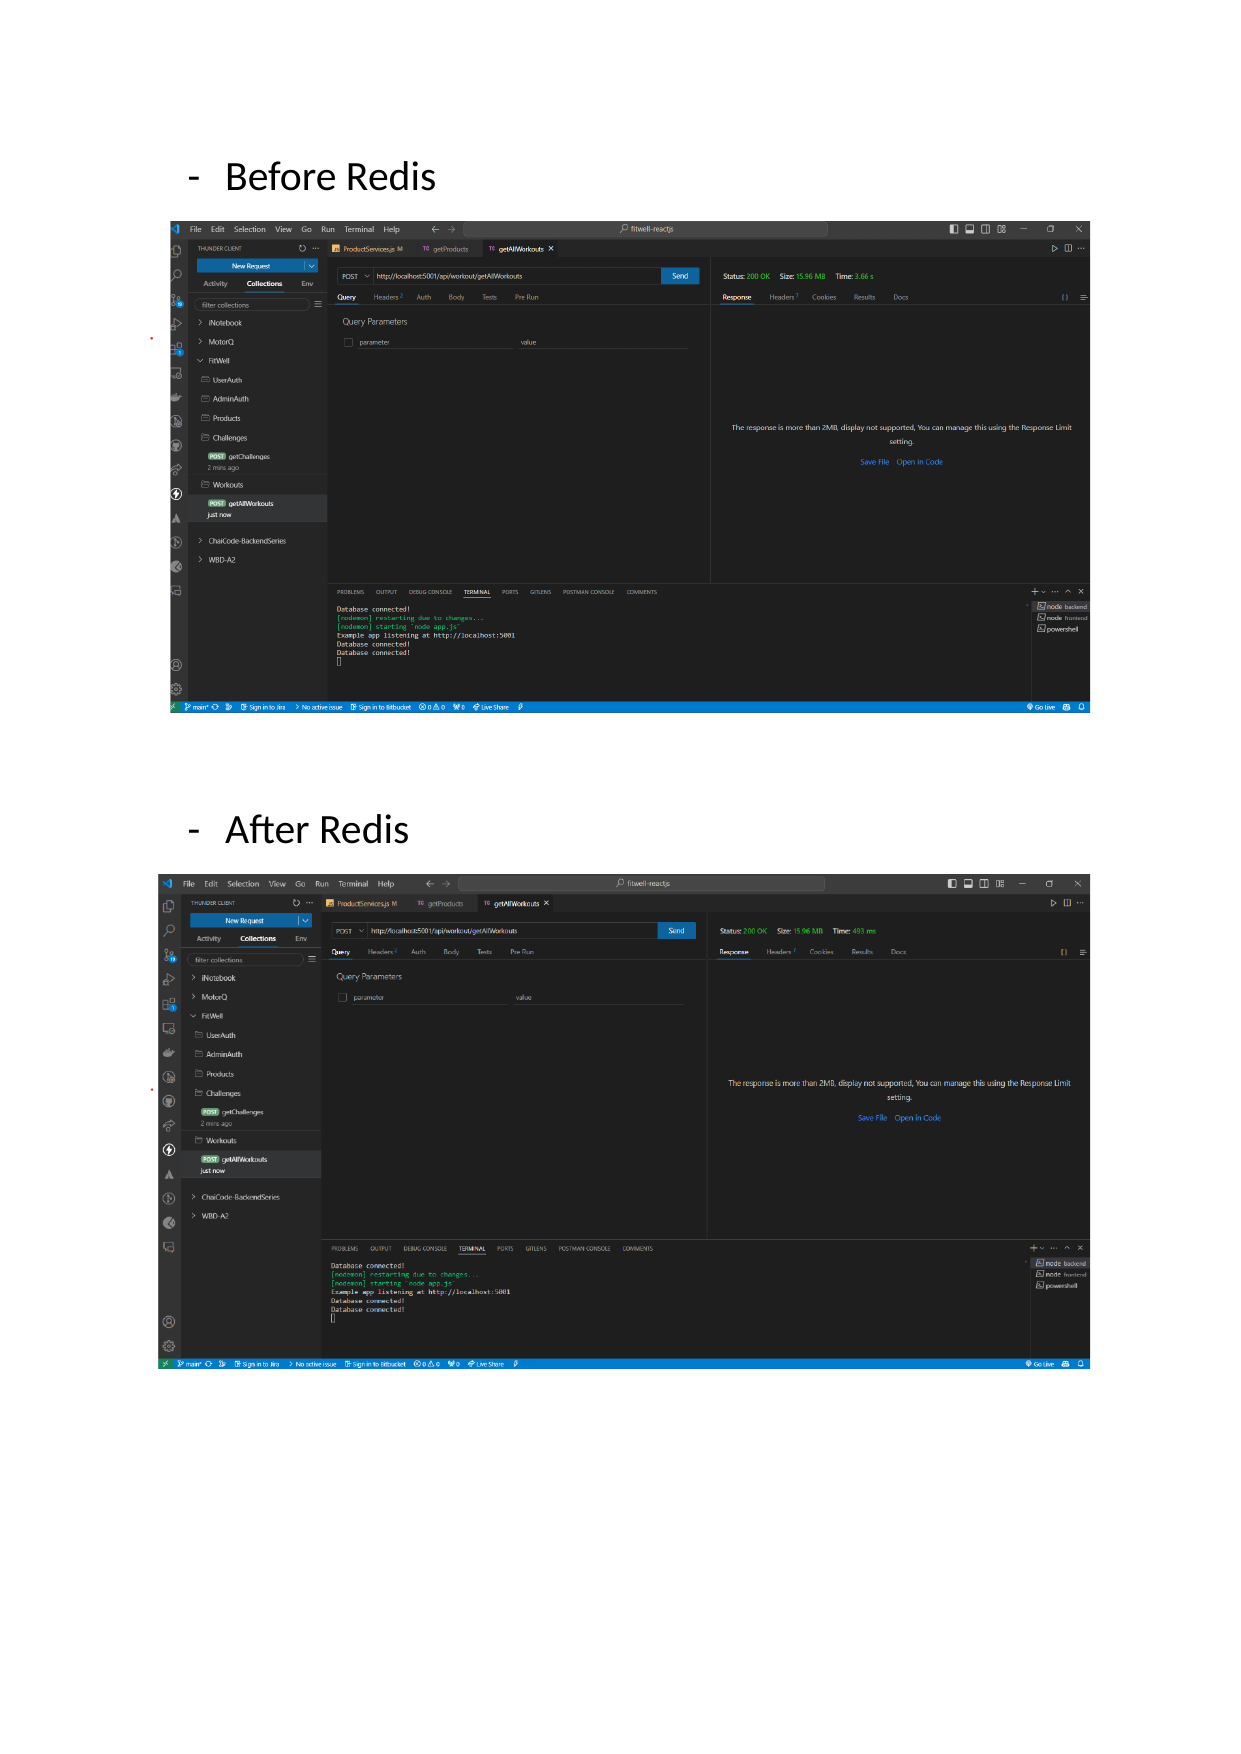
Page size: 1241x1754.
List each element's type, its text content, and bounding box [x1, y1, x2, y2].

picture [150, 221, 1091, 713]
list After Redis [187, 803, 1090, 853]
picture [150, 874, 1091, 1369]
list Before Redis [187, 150, 1090, 201]
